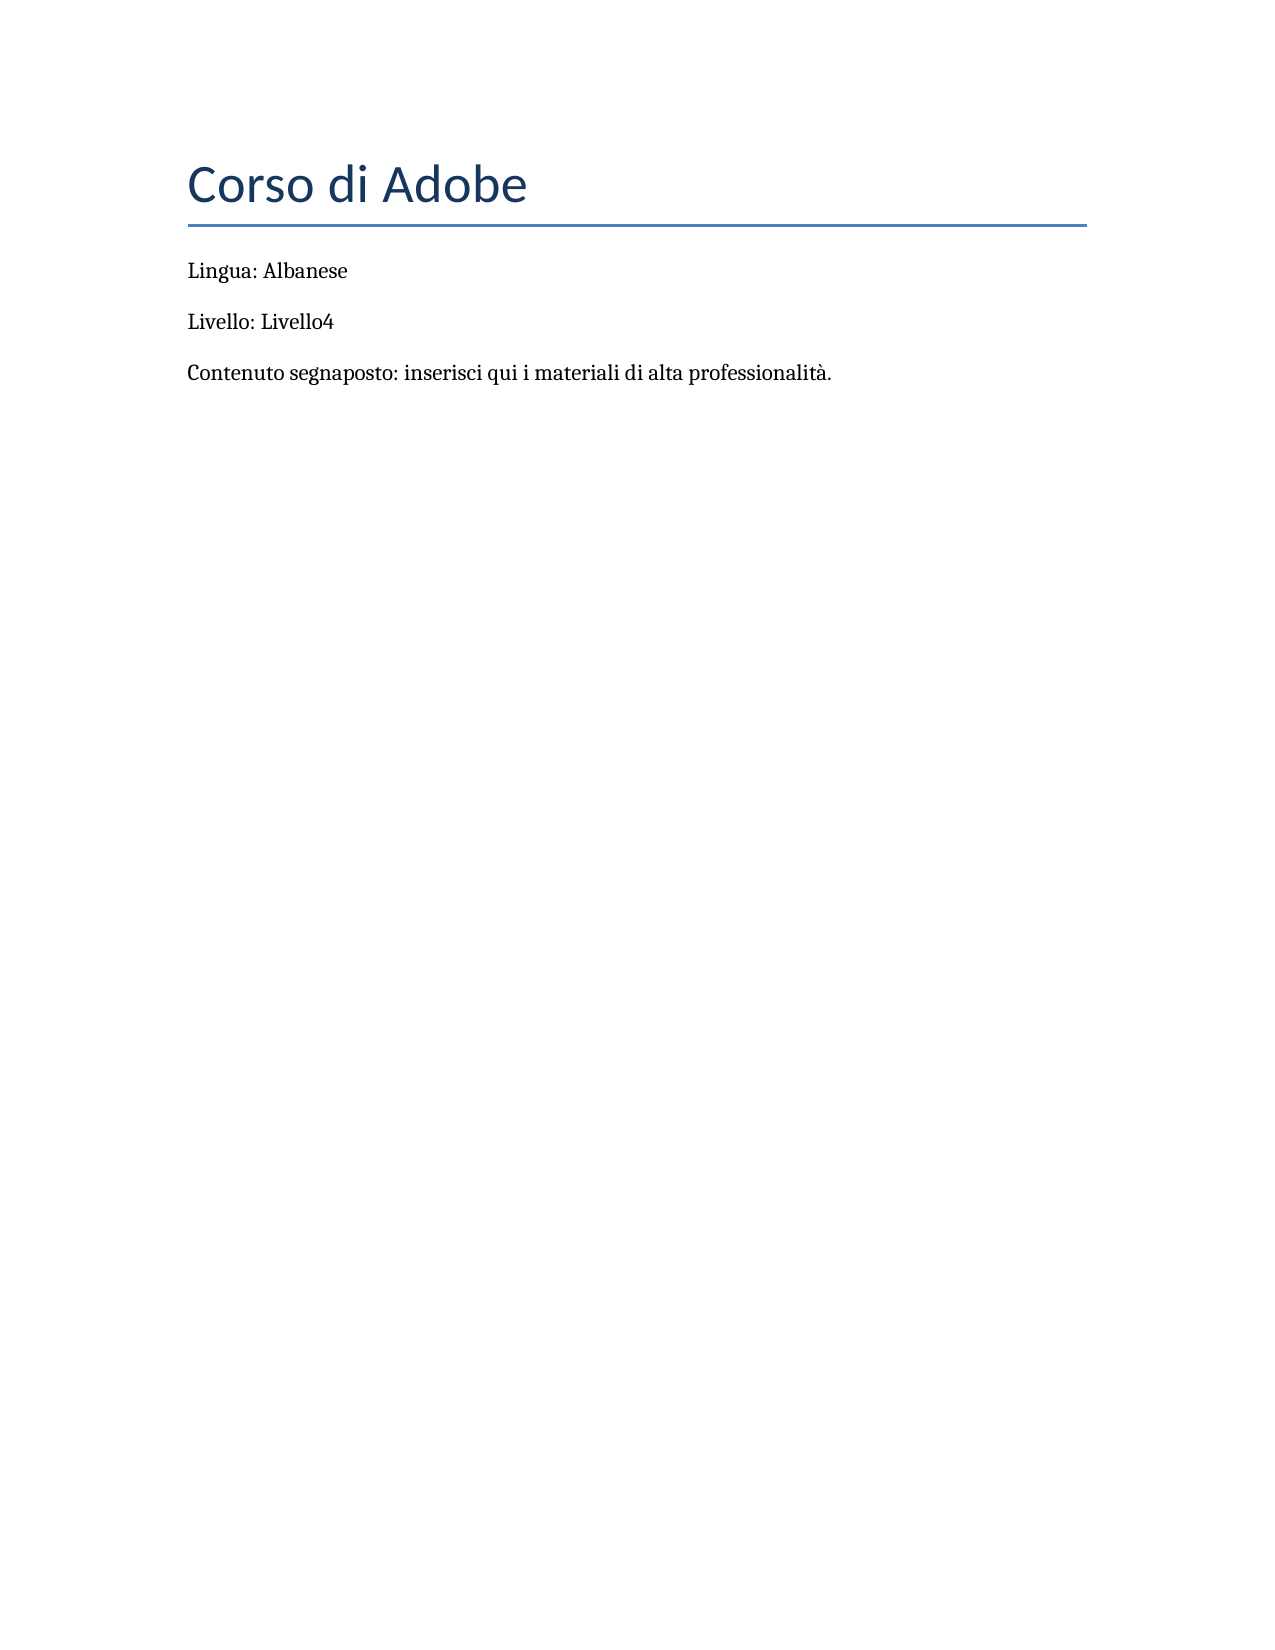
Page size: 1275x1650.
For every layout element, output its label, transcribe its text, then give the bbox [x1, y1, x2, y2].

text Lingua: Albanese [187, 258, 1087, 284]
title Corso di Adobe [187, 150, 1087, 227]
text Contenuto segnaposto: inserisci qui i materiali di alta professionalità. [187, 360, 1087, 386]
text Livello: Livello4 [187, 309, 1087, 335]
